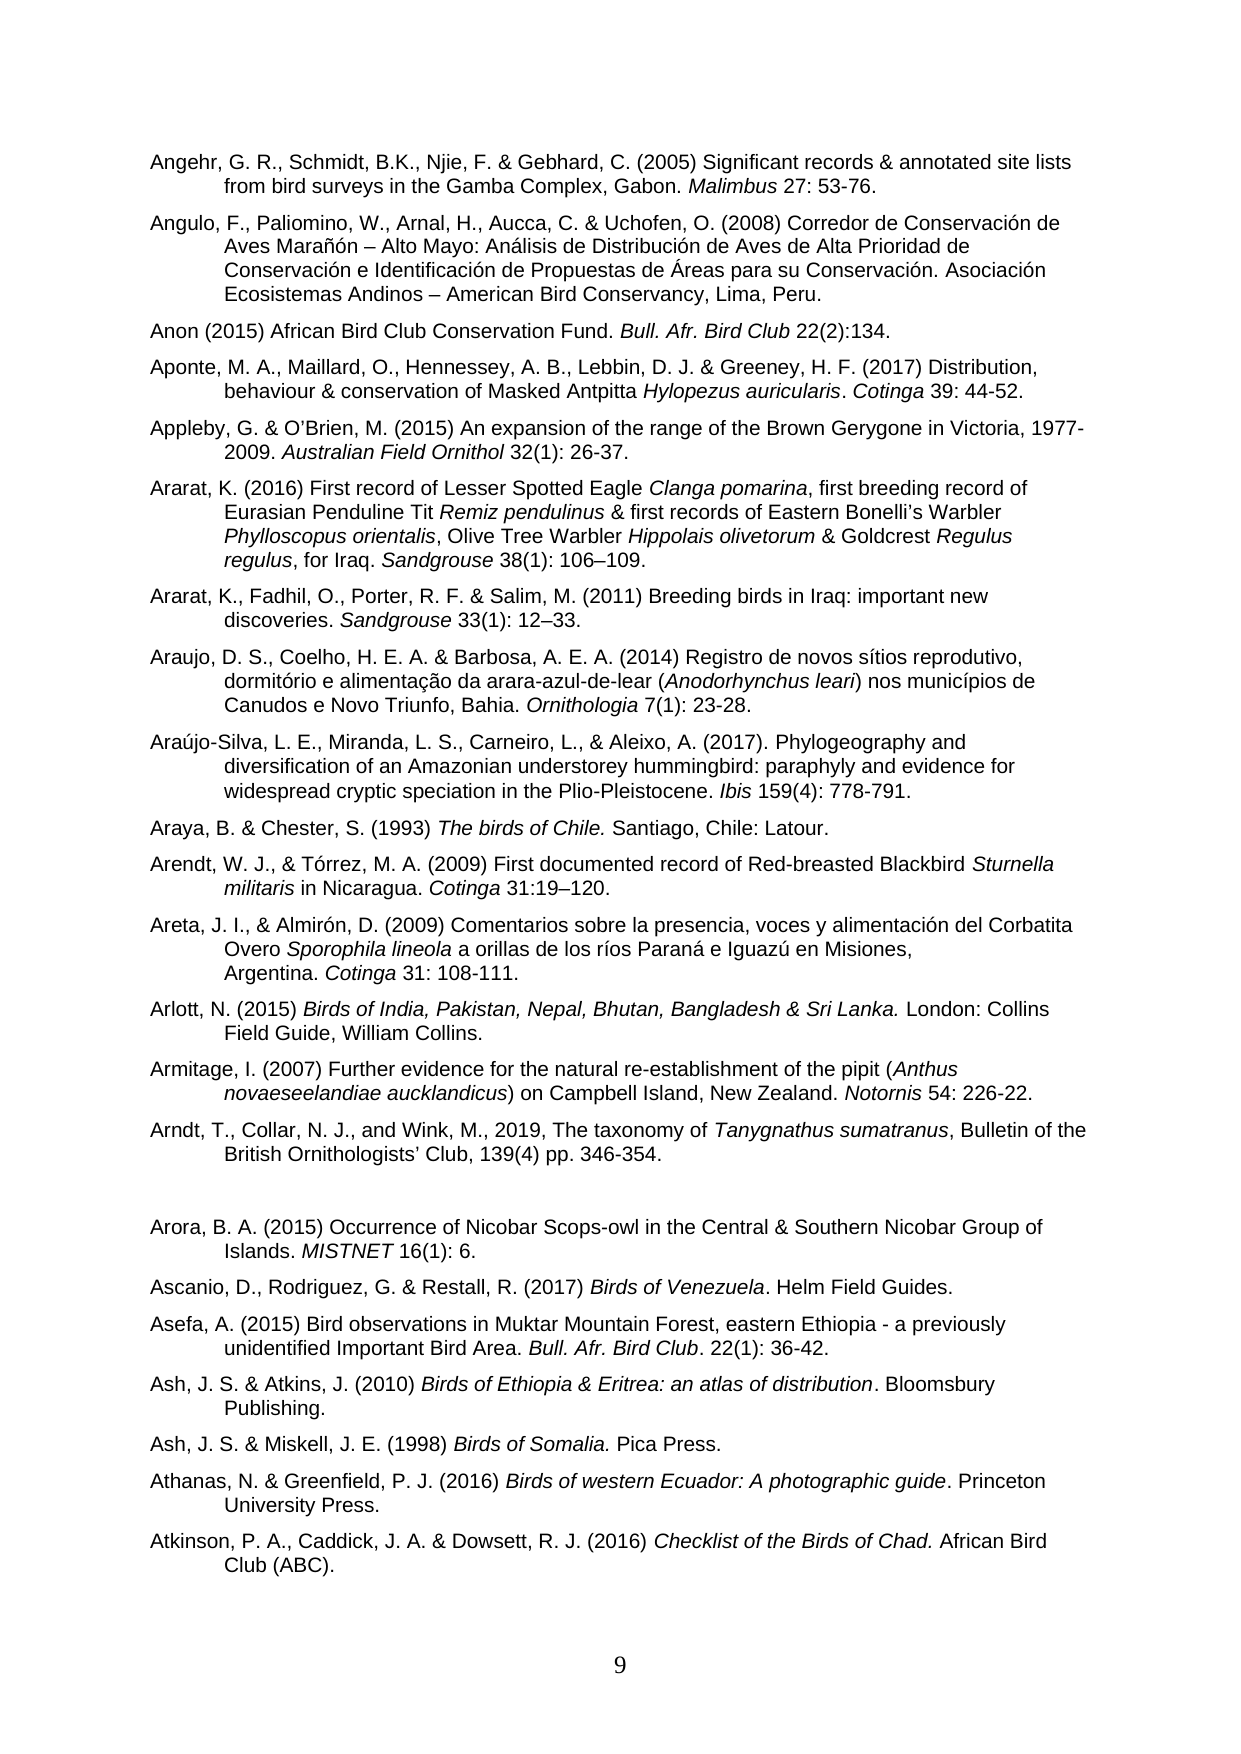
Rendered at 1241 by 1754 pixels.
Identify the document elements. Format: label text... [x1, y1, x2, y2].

text Areta, J. I., & Almirón, D. (2009) Comentarios sobre la presencia, voces y alimentación del Corbatita Overo Sporophila lineola a orillas de los ríos Paraná e Iguazú en Misiones, Argentina. Cotinga 31: 108-111. [150, 912, 1090, 984]
text Angulo, F., Paliomino, W., Arnal, H., Aucca, C. & Uchofen, O. (2008) Corredor de Conservación de Aves Marañón – Alto Mayo: Análisis de Distribución de Aves de Alta Prioridad de Conservación e Identificación de Propuestas de Áreas para su Conservación. Asociación Ecosistemas Andinos – American Bird Conservancy, Lima, Peru. [150, 210, 1090, 306]
text Ararat, K. (2016) First record of Lesser Spotted Eagle Clanga pomarina, first breeding record of Eurasian Penduline Tit Remiz pendulinus & first records of Eastern Bonelli’s Warbler Phylloscopus orientalis, Olive Tree Warbler Hippolais olivetorum & Goldcrest Regulus regulus, for Iraq. Sandgrouse 38(1): 106–109. [150, 476, 1090, 572]
text Arndt, T., Collar, N. J., and Wink, M., 2019, The taxonomy of Tanygnathus sumatranus, Bulletin of the British Ornithologists’ Club, 139(4) pp. 346-354. [150, 1118, 1090, 1166]
text Athanas, N. & Greenfield, P. J. (2016) Birds of western Ecuador: A photographic guide. Princeton University Press. [150, 1469, 1090, 1517]
text Araujo, D. S., Coelho, H. E. A. & Barbosa, A. E. A. (2014) Registro de novos sítios reprodutivo, dormitório e alimentação da arara-azul-de-lear (Anodorhynchus leari) nos municípios de Canudos e Novo Triunfo, Bahia. Ornithologia 7(1): 23-28. [150, 645, 1090, 717]
text Anon (2015) African Bird Club Conservation Fund. Bull. Afr. Bird Club 22(2):134. [150, 319, 1090, 343]
text Arlott, N. (2015) Birds of India, Pakistan, Nepal, Bhutan, Bangladesh & Sri Lanka. London: Collins Field Guide, William Collins. [150, 997, 1090, 1045]
text Ascanio, D., Rodriguez, G. & Restall, R. (2017) Birds of Venezuela. Helm Field Guides. [150, 1275, 1090, 1299]
text Ash, J. S. & Atkins, J. (2010) Birds of Ethiopia & Eritrea: an atlas of distribution. Bloomsbury Publishing. [150, 1372, 1090, 1420]
text Atkinson, P. A., Caddick, J. A. & Dowsett, R. J. (2016) Checklist of the Birds of Chad. African Bird Club (ABC). [150, 1529, 1090, 1577]
text Arora, B. A. (2015) Occurrence of Nicobar Scops-owl in the Central & Southern Nicobar Group of Islands. MISTNET 16(1): 6. [150, 1214, 1090, 1262]
text Araújo‐Silva, L. E., Miranda, L. S., Carneiro, L., & Aleixo, A. (2017). Phylogeography and diversification of an Amazonian understorey hummingbird: paraphyly and evidence for widespread cryptic speciation in the Plio‐Pleistocene. Ibis 159(4): 778-791. [150, 729, 1090, 803]
text Arendt, W. J., & Tórrez, M. A. (2009) First documented record of Red-breasted Blackbird Sturnella militaris in Nicaragua. Cotinga 31:19–120. [150, 852, 1090, 900]
text Armitage, I. (2007) Further evidence for the natural re-establishment of the pipit (Anthus novaeseelandiae aucklandicus) on Campbell Island, New Zealand. Notornis 54: 226-22. [150, 1057, 1090, 1105]
text Ash, J. S. & Miskell, J. E. (1998) Birds of Somalia. Pica Press. [150, 1432, 1090, 1456]
text Appleby, G. & O’Brien, M. (2015) An expansion of the range of the Brown Gerygone in Victoria, 1977-2009. Australian Field Ornithol 32(1): 26-37. [150, 416, 1090, 463]
text Aponte, M. A., Maillard, O., Hennessey, A. B., Lebbin, D. J. & Greeney, H. F. (2017) Distribution, behaviour & conservation of Masked Antpitta Hylopezus auricularis. Cotinga 39: 44-52. [150, 355, 1090, 403]
text Araya, B. & Chester, S. (1993) The birds of Chile. Santiago, Chile: Latour. [150, 816, 1090, 839]
text Angehr, G. R., Schmidt, B.K., Njie, F. & Gebhard, C. (2005) Significant records & annotated site lists from bird surveys in the Gamba Complex, Gabon. Malimbus 27: 53-76. [150, 150, 1090, 198]
text Ararat, K., Fadhil, O., Porter, R. F. & Salim, M. (2011) Breeding birds in Iraq: important new discoveries. Sandgrouse 33(1): 12–33. [150, 584, 1090, 632]
text Asefa, A. (2015) Bird observations in Muktar Mountain Forest, eastern Ethiopia - a previously unidentified Important Bird Area. Bull. Afr. Bird Club. 22(1): 36-42. [150, 1311, 1090, 1359]
